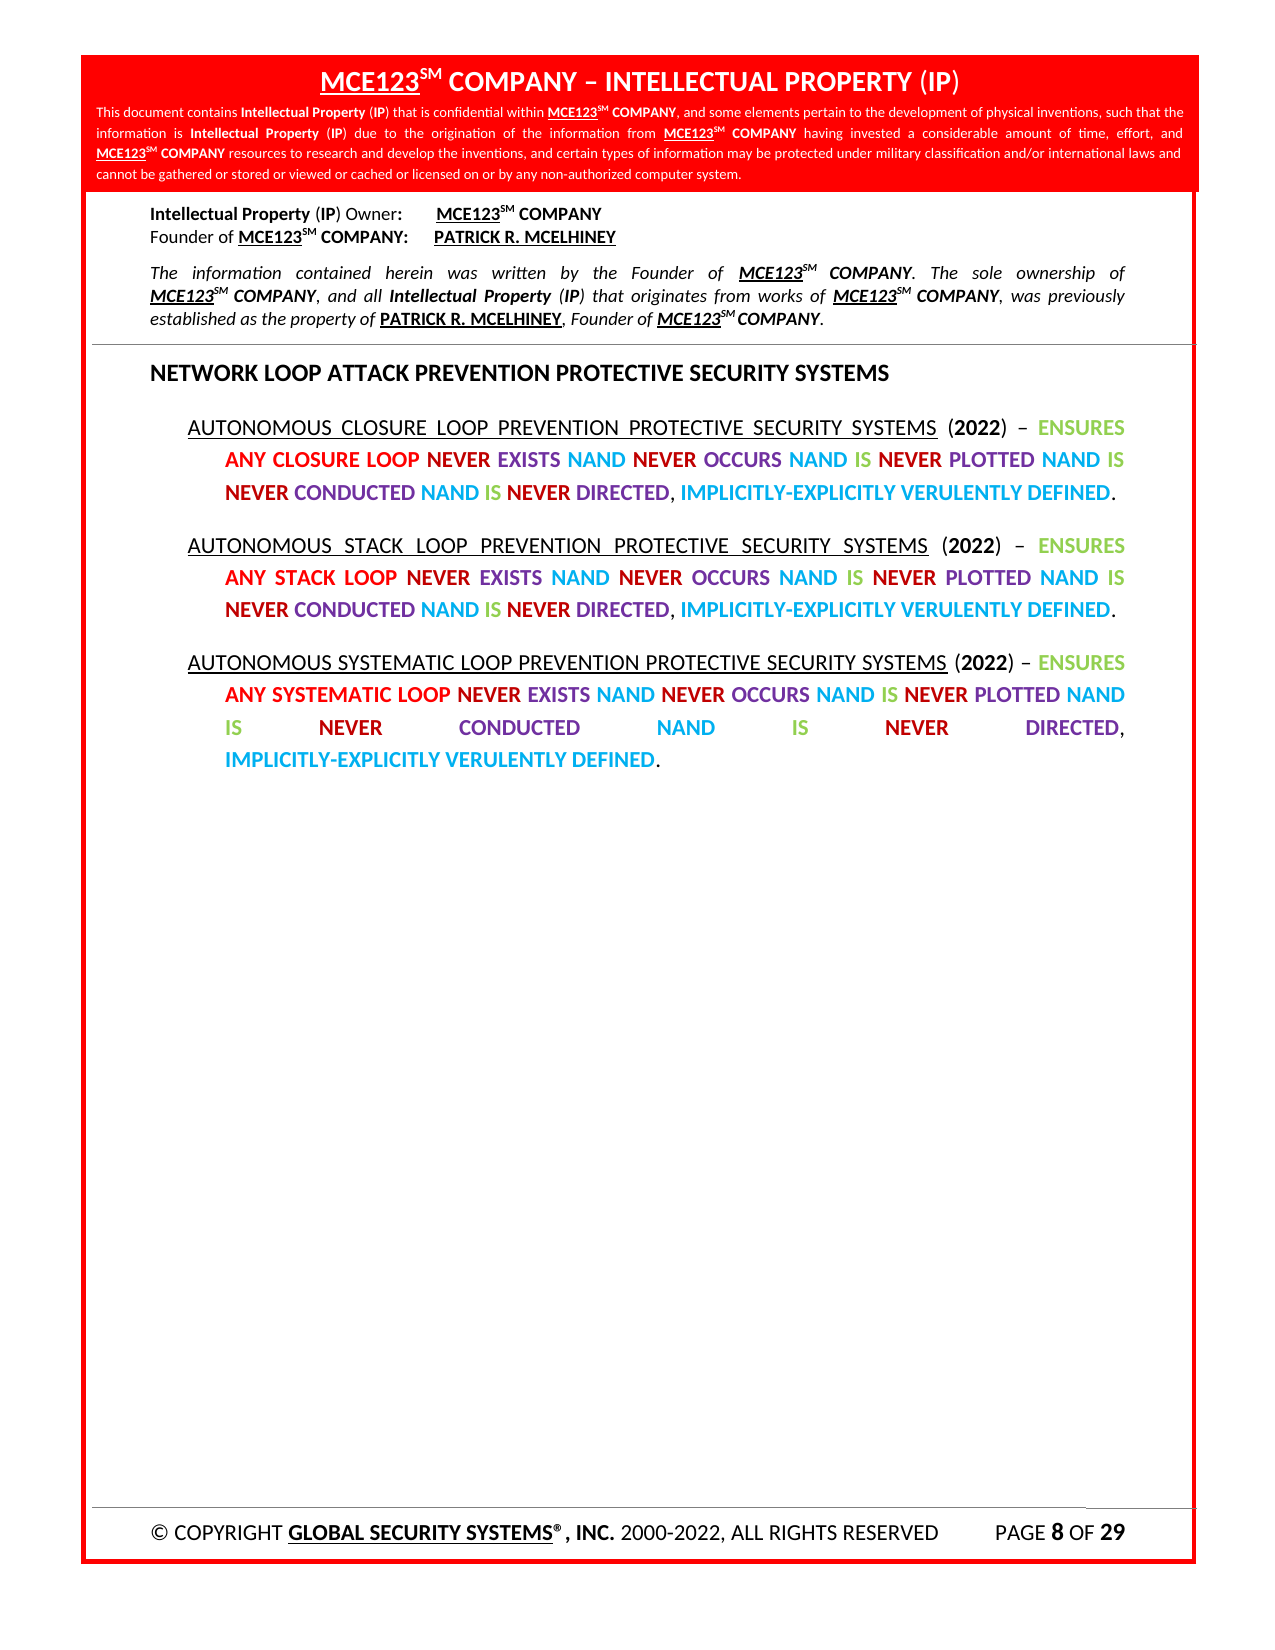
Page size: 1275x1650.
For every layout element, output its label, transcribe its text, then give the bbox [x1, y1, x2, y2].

text NETWORK LOOP ATTACK PREVENTION PROTECTIVE SECURITY SYSTEMS [150, 358, 1125, 388]
text AUTONOMOUS SYSTEMATIC LOOP PREVENTION PROTECTIVE SECURITY SYSTEMS (2022) – ENSURES ANY SYSTEMATIC LOOP NEVER EXISTS NAND NEVER OCCURS NAND IS NEVER PLOTTED NAND IS NEVER CONDUCTED NAND IS NEVER DIRECTED, IMPLICITLY-EXPLICITLY VERULENTLY DEFINED. [187, 648, 1125, 773]
text AUTONOMOUS STACK LOOP PREVENTION PROTECTIVE SECURITY SYSTEMS (2022) – ENSURES ANY STACK LOOP NEVER EXISTS NAND NEVER OCCURS NAND IS NEVER PLOTTED NAND IS NEVER CONDUCTED NAND IS NEVER DIRECTED, IMPLICITLY-EXPLICITLY VERULENTLY DEFINED. [187, 531, 1125, 623]
text AUTONOMOUS CLOSURE LOOP PREVENTION PROTECTIVE SECURITY SYSTEMS (2022) – ENSURES ANY CLOSURE LOOP NEVER EXISTS NAND NEVER OCCURS NAND IS NEVER PLOTTED NAND IS NEVER CONDUCTED NAND IS NEVER DIRECTED, IMPLICITLY-EXPLICITLY VERULENTLY DEFINED. [187, 413, 1125, 506]
